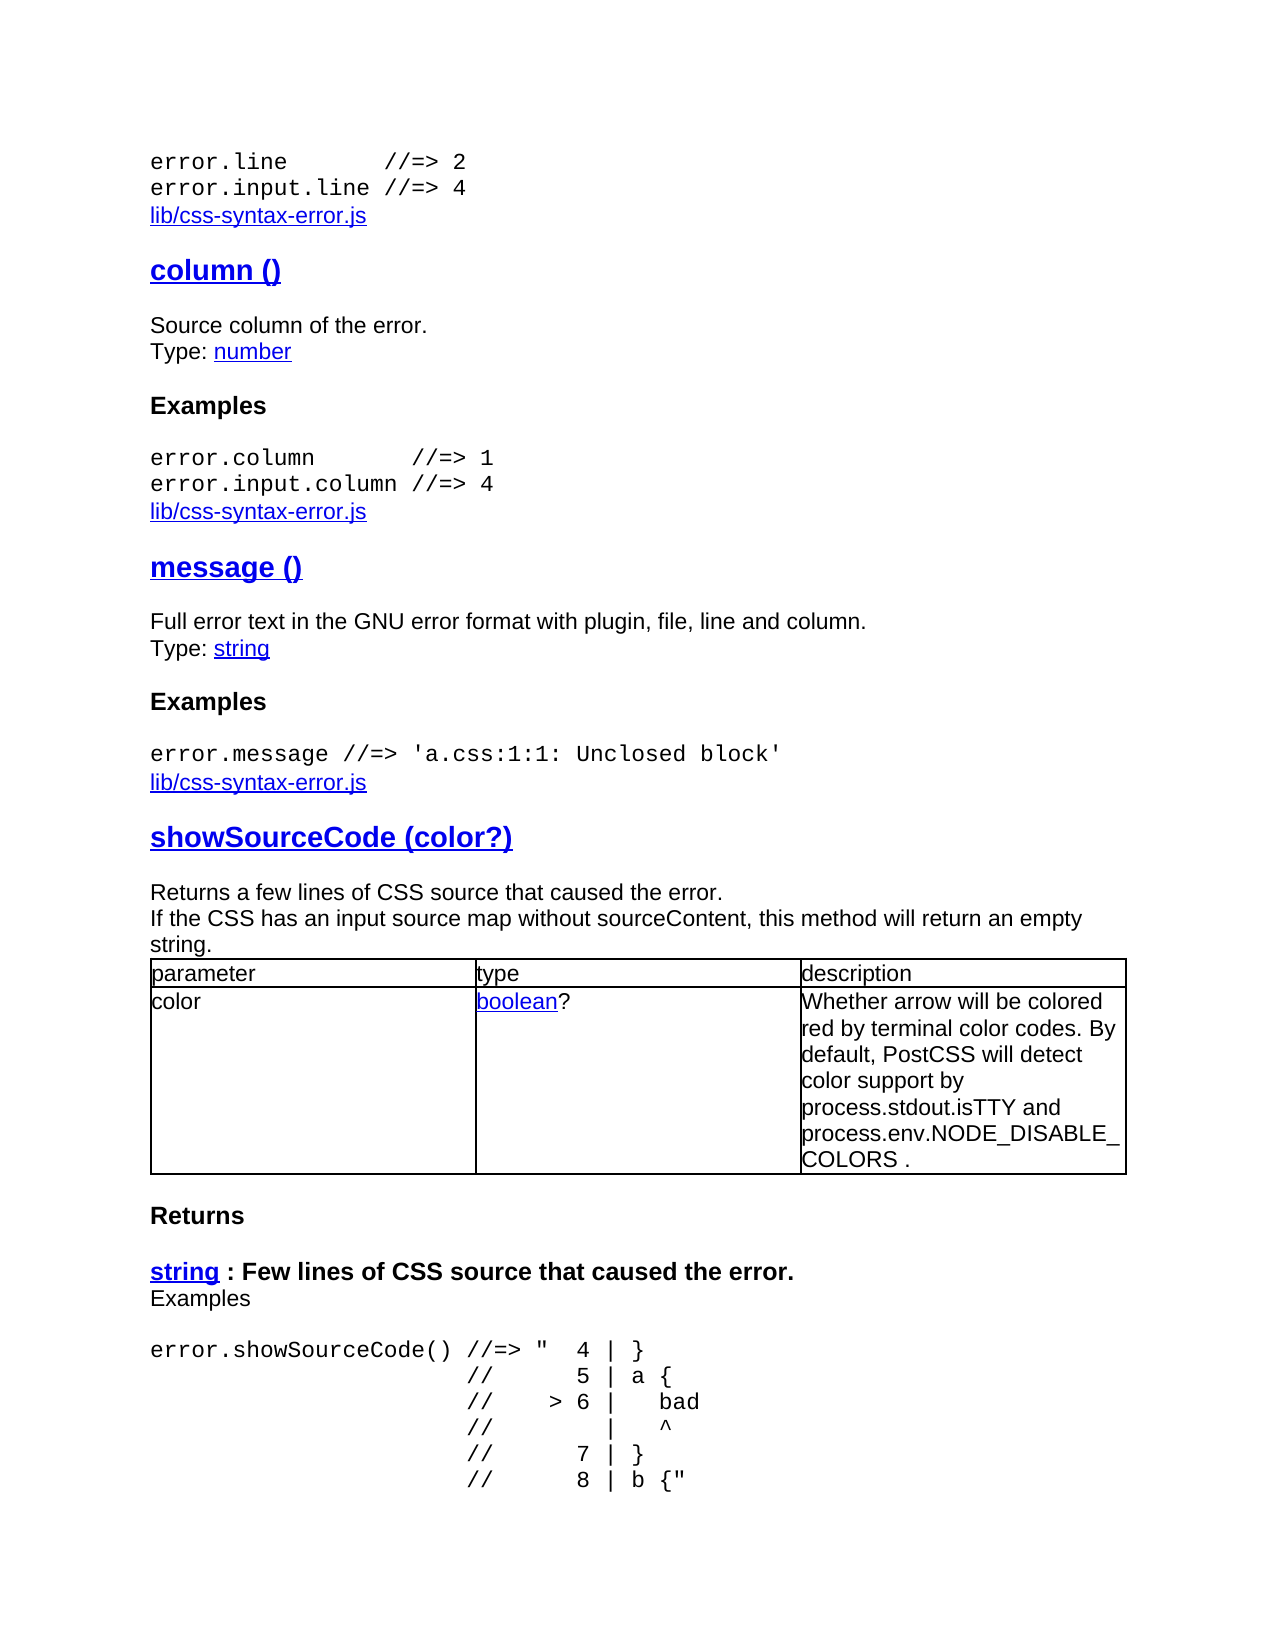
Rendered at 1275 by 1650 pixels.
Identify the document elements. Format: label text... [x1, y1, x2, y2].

text error.message //=> 'a.css:1:1: Unclosed block' [150, 743, 1125, 769]
text Full error text in the GNU error format with plugin, file, line and column. [150, 608, 1125, 634]
table_cell color [152, 988, 475, 1173]
text lib/css-syntax-error.js [150, 202, 1125, 228]
text Returns a few lines of CSS source that caused the error. [150, 878, 1125, 905]
subtitle Examples [150, 687, 1125, 716]
text Source column of the error. [150, 312, 1125, 338]
subtitle Examples [150, 391, 1125, 420]
table_cell Whether arrow will be colored red by terminal color codes. By default, PostCSS will detect color support by process.stdout.isTTY and process.env.NODE_DISABLE_COLORS . [802, 988, 1125, 1173]
subtitle column () [150, 253, 1125, 287]
subtitle string : Few lines of CSS source that caused the error. [150, 1257, 1125, 1285]
subtitle showSourceCode (color?) [150, 820, 1125, 853]
table_header description [802, 960, 1125, 986]
text Examples [150, 1285, 1125, 1312]
subtitle message () [150, 549, 1125, 583]
table_cell boolean? [477, 988, 800, 1173]
text Type: string [150, 634, 1125, 661]
table_header type [477, 960, 800, 986]
text lib/css-syntax-error.js [150, 769, 1125, 795]
subtitle Returns [150, 1201, 1125, 1230]
text If the CSS has an input source map without sourceContent, this method will return an empty string. [150, 905, 1125, 958]
text Type: number [150, 338, 1125, 364]
text error.column //=> 1 error.input.column //=> 4 [150, 446, 1125, 498]
text error.showSourceCode() //=> " 4 | } // 5 | a { // > 6 | bad // | ^ // 7 | } // 8 | b {" [150, 1338, 1125, 1494]
table_header parameter [152, 960, 475, 986]
text lib/css-syntax-error.js [150, 498, 1125, 524]
text error.line //=> 2 error.input.line //=> 4 [150, 150, 1125, 202]
